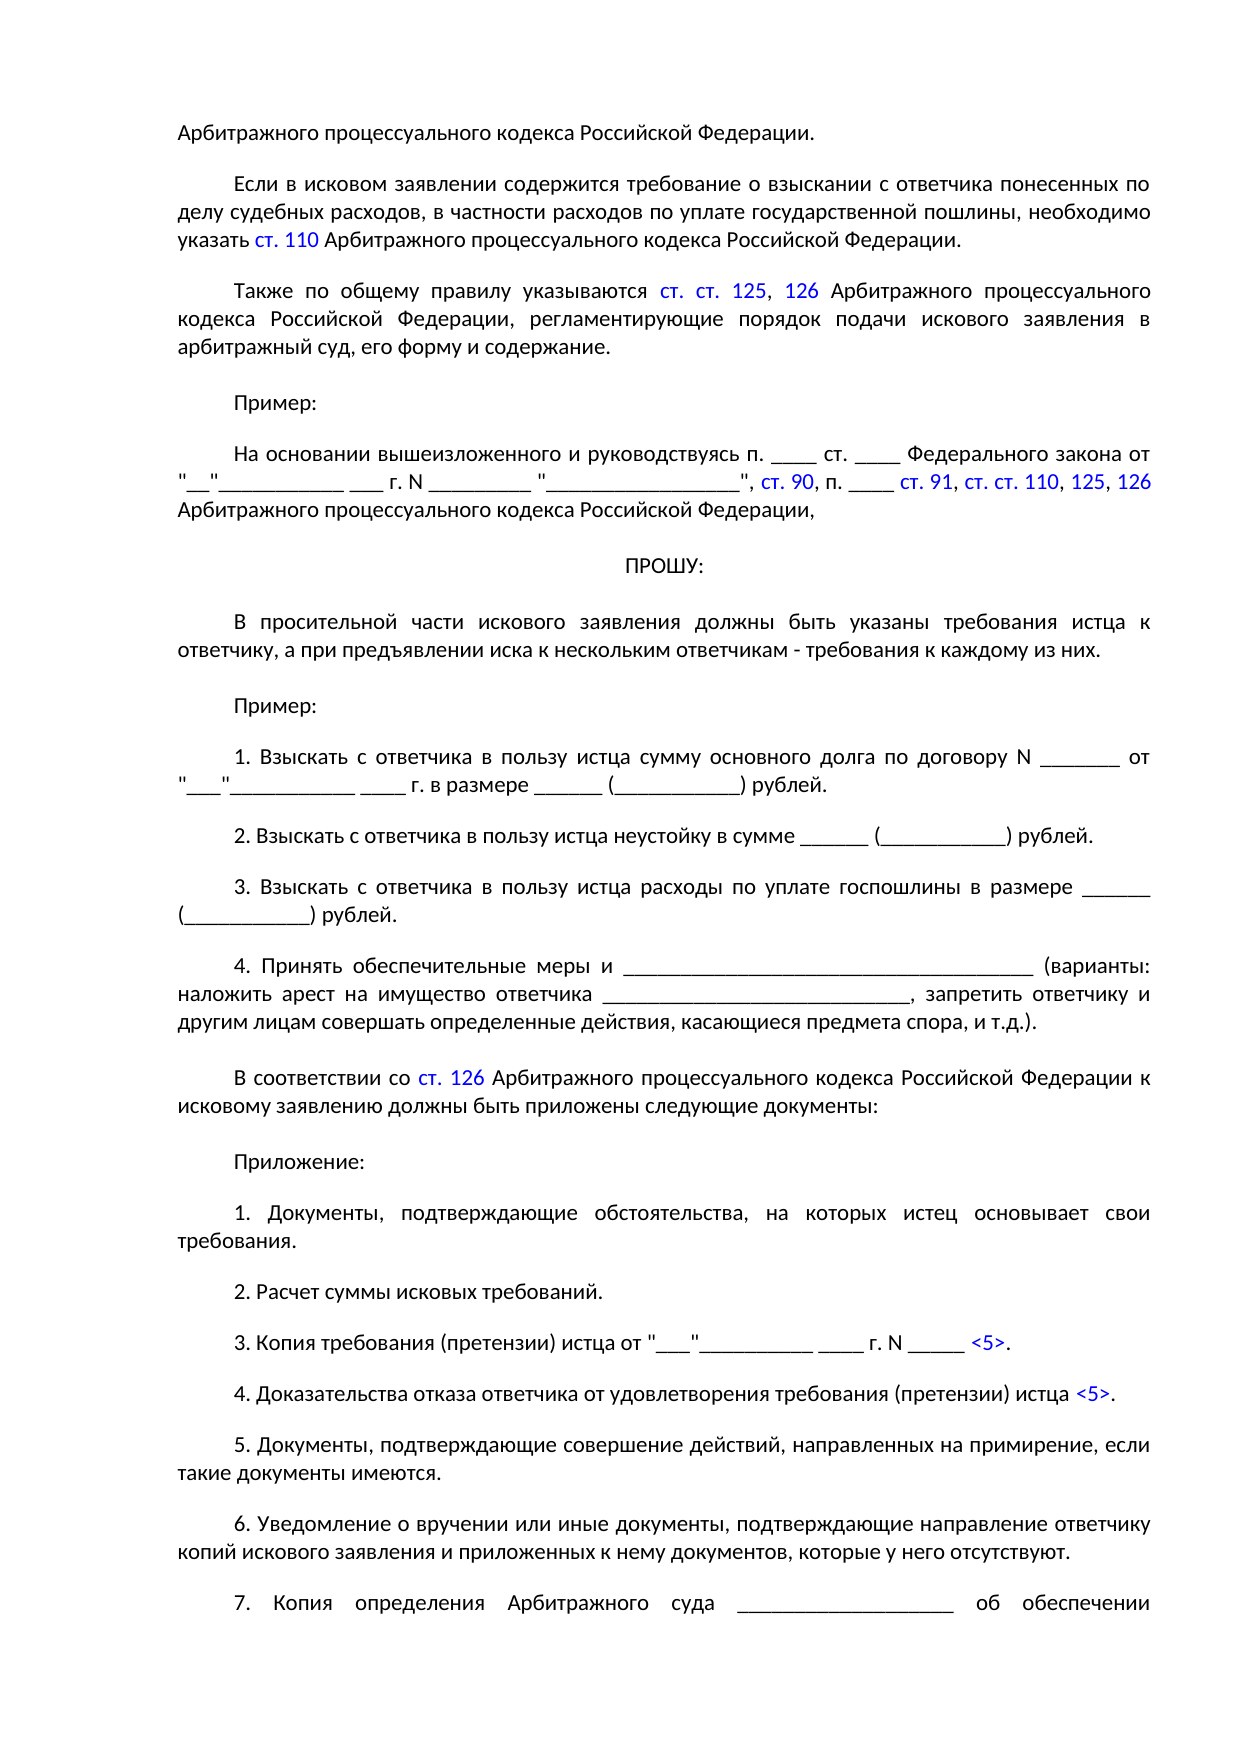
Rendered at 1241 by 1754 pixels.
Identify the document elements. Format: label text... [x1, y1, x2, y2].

text Также по общему правилу указываются ст. ст. 125, 126 Арбитражного процессуального кодекса Российской Федерации, регламентирующие порядок подачи искового заявления в арбитражный суд, его форму и содержание. [177, 276, 1152, 360]
text 4. Доказательства отказа ответчика от удовлетворения требования (претензии) истца <5>. [177, 1379, 1152, 1407]
text На основании вышеизложенного и руководствуясь п. ____ ст. ____ Федерального закона от "__"___________ ___ г. N _________ "_________________", ст. 90, п. ____ ст. 91, ст. ст. 110, 125, 126 Арбитражного процессуального кодекса Российской Федерации, [177, 439, 1152, 523]
text Если в исковом заявлении содержится требование о взыскании с ответчика понесенных по делу судебных расходов, в частности расходов по уплате государственной пошлины, необходимо указать ст. 110 Арбитражного процессуального кодекса Российской Федерации. [177, 169, 1152, 253]
text Пример: [177, 691, 1152, 719]
text В просительной части искового заявления должны быть указаны требования истца к ответчику, а при предъявлении иска к нескольким ответчикам - требования к каждому из них. [177, 607, 1152, 663]
text 1. Взыскать с ответчика в пользу истца сумму основного долга по договору N _______ от "___"___________ ____ г. в размере ______ (___________) рублей. [177, 742, 1152, 798]
text Приложение: [177, 1147, 1152, 1175]
text 1. Документы, подтверждающие обстоятельства, на которых истец основывает свои требования. [177, 1198, 1152, 1254]
text Пример: [177, 388, 1152, 416]
text 3. Взыскать с ответчика в пользу истца расходы по уплате госпошлины в размере ______ (___________) рублей. [177, 872, 1152, 928]
text ПРОШУ: [177, 551, 1152, 579]
text 5. Документы, подтверждающие совершение действий, направленных на примирение, если такие документы имеются. [177, 1430, 1152, 1486]
text 6. Уведомление о вручении или иные документы, подтверждающие направление ответчику копий искового заявления и приложенных к нему документов, которые у него отсутствуют. [177, 1509, 1152, 1565]
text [177, 1588, 1152, 1616]
text 2. Взыскать с ответчика в пользу истца неустойку в сумме ______ (___________) рублей. [177, 821, 1152, 849]
text 3. Копия требования (претензии) истца от "___"__________ ____ г. N _____ <5>. [177, 1328, 1152, 1356]
text 4. Принять обеспечительные меры и ____________________________________ (варианты: наложить арест на имущество ответчика ___________________________, запретить ответчику и другим лицам совершать определенные действия, касающиеся предмета спора, и т.д.). [177, 951, 1152, 1035]
text В соответствии со ст. 126 Арбитражного процессуального кодекса Российской Федерации к исковому заявлению должны быть приложены следующие документы: [177, 1063, 1152, 1119]
text 2. Расчет суммы исковых требований. [177, 1277, 1152, 1305]
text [177, 118, 1152, 146]
